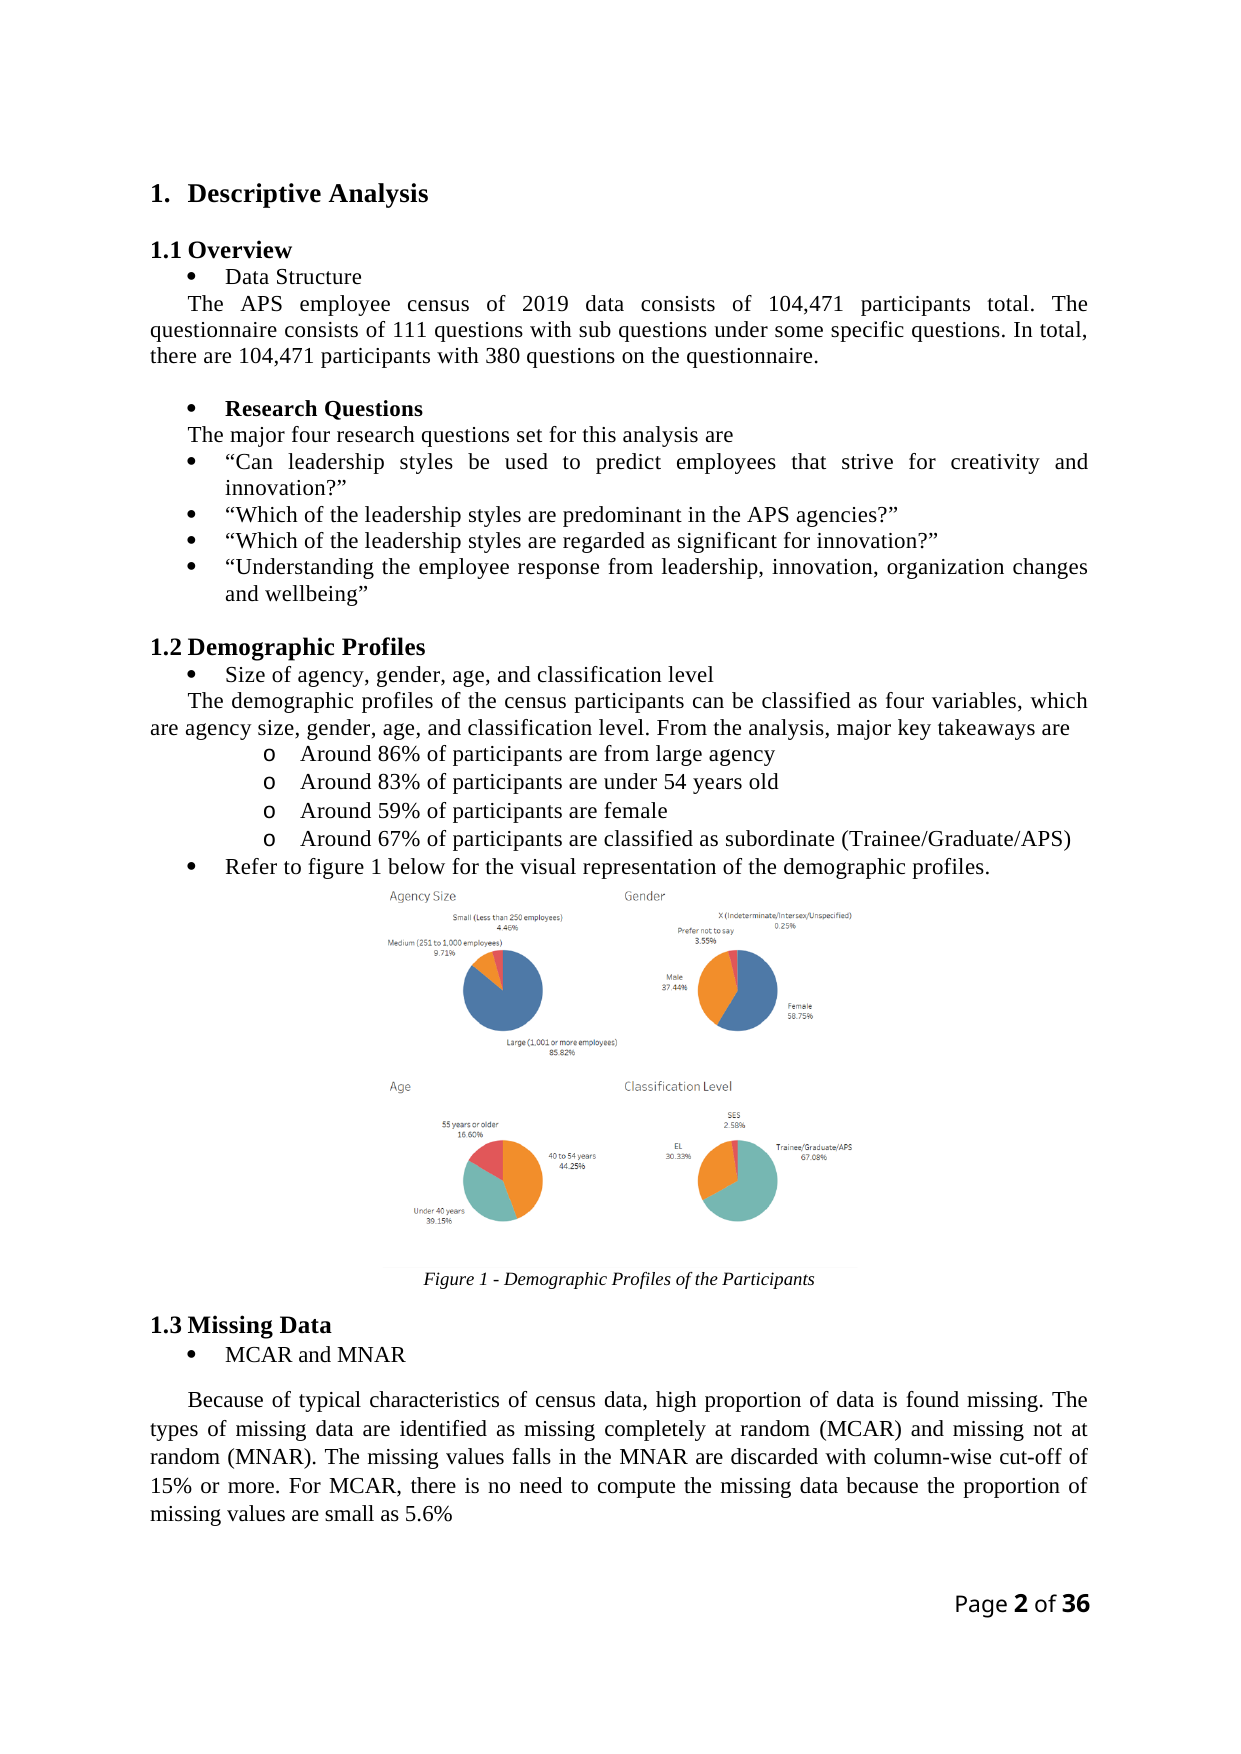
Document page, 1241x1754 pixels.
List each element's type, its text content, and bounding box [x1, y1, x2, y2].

list Descriptive Analysis [150, 177, 1090, 208]
list Overview [150, 235, 1090, 263]
list Around 86% of participants are from large agency [262, 740, 1090, 768]
list “Understanding the employee response from leadership, innovation, organization changes and wellbeing” [187, 553, 1090, 606]
list Around 67% of participants are classified as subordinate (Trainee/Graduate/APS) [262, 825, 1090, 853]
list Research Questions [187, 395, 1090, 422]
picture [382, 879, 858, 1268]
list “Which of the leadership styles are predominant in the APS agencies?” [187, 501, 1090, 527]
text Because of typical characteristics of census data, high proportion of data is found missing. The types of missing data are identified as missing completely at random (MCAR) and missing not at random (MNAR). The missing values falls in the MNAR are discarded with column-wise cut-off of 15% or more. For MCAR, there is no need to compute the missing data because the proportion of missing values are small as 5.6% [150, 1386, 1090, 1527]
list MCAR and MNAR [187, 1341, 1090, 1368]
text The major four research questions set for this analysis are [150, 422, 1090, 448]
text The demographic profiles of the census participants can be classified as four variables, which are agency size, gender, age, and classification level. From the analysis, major key takeaways are [150, 687, 1090, 740]
list Demographic Profiles [150, 632, 1090, 661]
list Refer to figure 1 below for the visual representation of the demographic profiles. [187, 853, 1090, 879]
list Around 59% of participants are female [262, 797, 1090, 825]
text Figure 1 - Demographic Profiles of the Participants [150, 1268, 1090, 1289]
list Size of agency, gender, age, and classification level [187, 661, 1090, 687]
list “Can leadership styles be used to predict employees that strive for creativity and innovation?” [187, 448, 1090, 501]
list Around 83% of participants are under 54 years old [262, 768, 1090, 797]
text The APS employee census of 2019 data consists of 104,471 participants total. The questionnaire consists of 111 questions with sub questions under some specific questions. In total, there are 104,471 participants with 380 questions on the questionnaire. [150, 290, 1090, 369]
list Missing Data [150, 1310, 1090, 1339]
list Data Structure [187, 263, 1090, 290]
list “Which of the leadership styles are regarded as significant for innovation?” [187, 527, 1090, 553]
